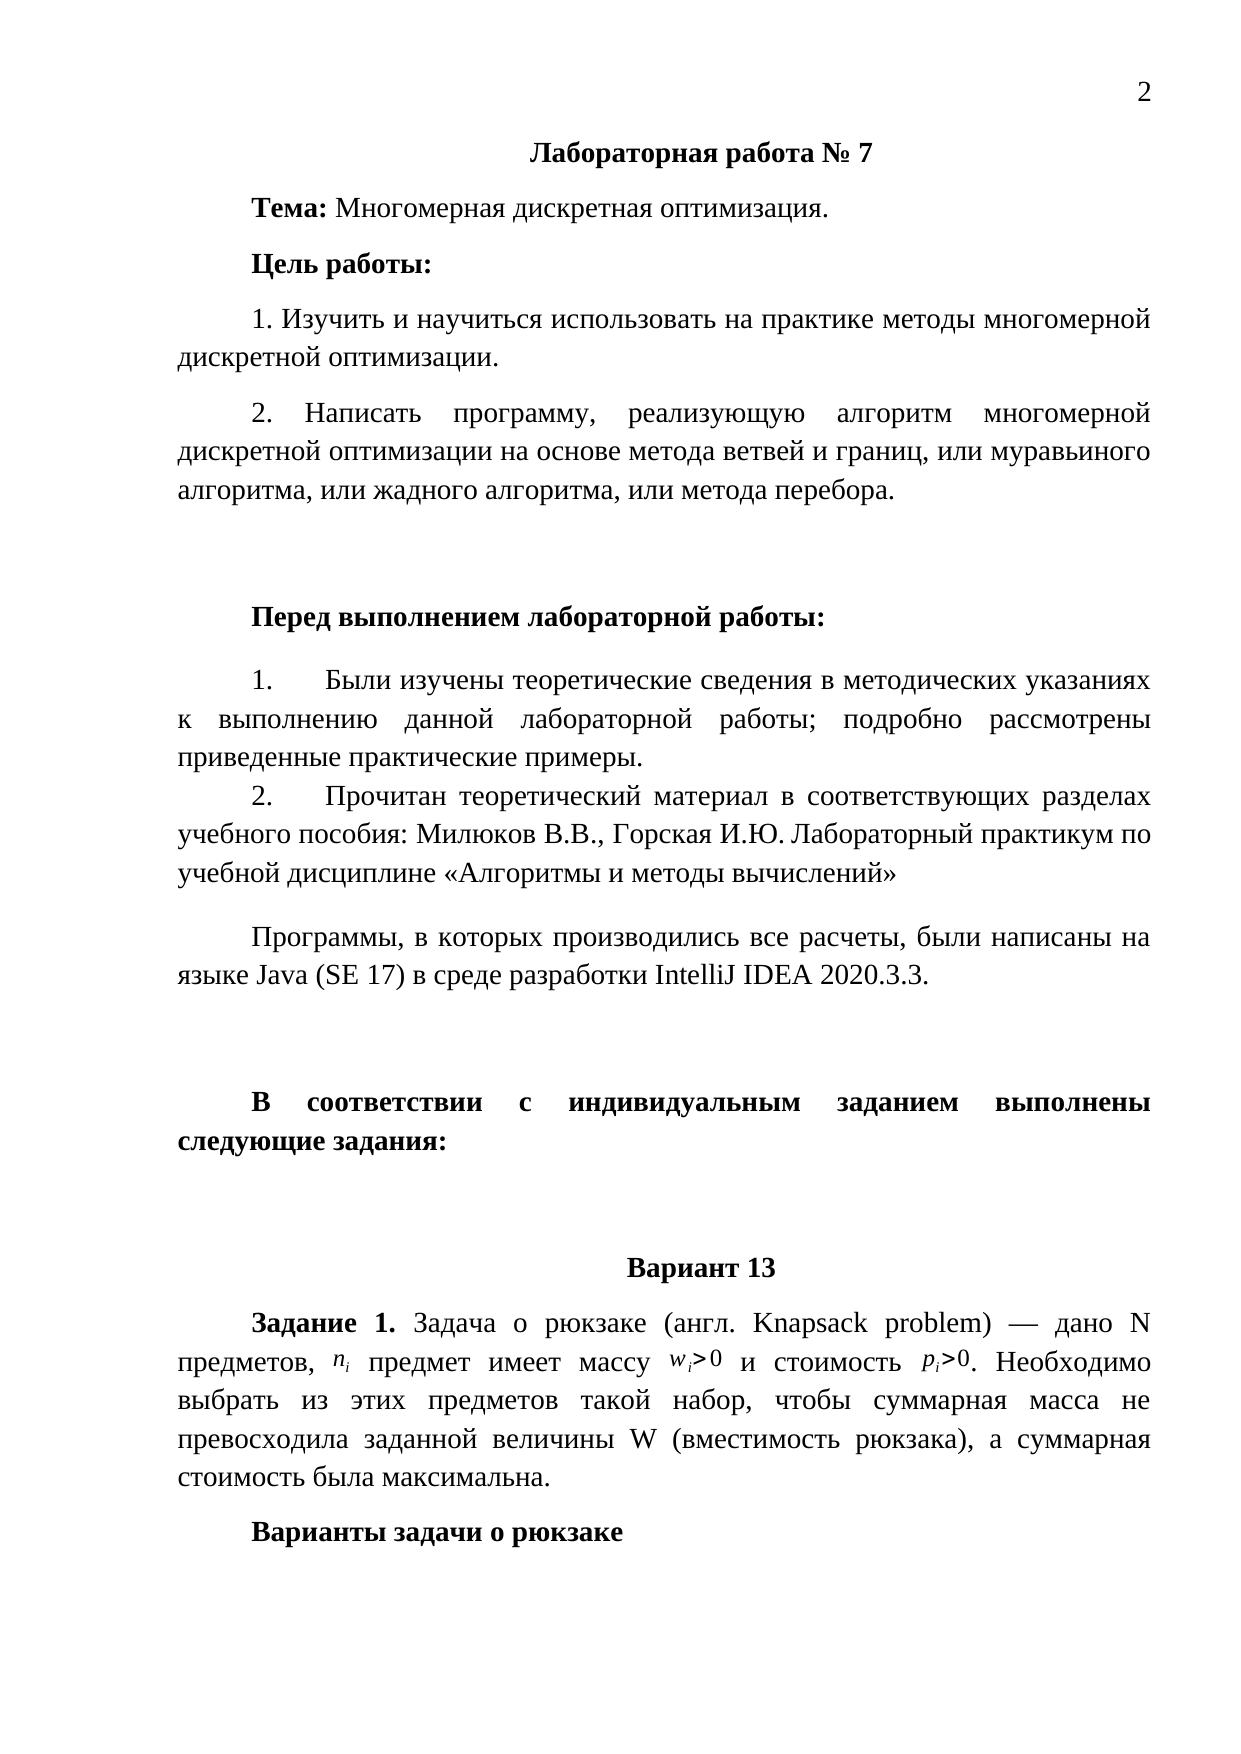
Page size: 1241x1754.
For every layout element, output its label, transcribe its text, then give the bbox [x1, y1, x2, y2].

text Задание 1. Задача о рюкзаке (англ. Knapsack problem) — дано N предметов, предмет имеет массу и стоимость . Необходимо выбрать из этих предметов такой набор, чтобы суммарная масса не превосходила заданной величины W (вместимость рюкзака), а суммарная стоимость была максимальна. [177, 1305, 1152, 1493]
text Тема: Многомерная дискретная оптимизация. [177, 191, 1152, 224]
list Прочитан теоретический материал в соответствующих разделах учебного пособия: Милюков В.В., Горская И.Ю. Лабораторный практикум по учебной дисциплине «Алгоритмы и методы вычислений» [177, 778, 1152, 889]
text Варианты задачи о рюкзаке [177, 1514, 1152, 1548]
list Были изучены теоретические сведения в методических указаниях к выполнению данной лабораторной работы; подробно рассмотрены приведенные практические примеры. [177, 662, 1152, 773]
text Цель работы: [177, 246, 1152, 279]
text Перед выполнением лабораторной работы: [177, 599, 1152, 632]
text Лабораторная работа № 7 [177, 135, 1152, 169]
text 2. Написать программу, реализующую алгоритм многомерной дискретной оптимизации на основе метода ветвей и границ, или муравьиного алгоритма, или жадного алгоритма, или метода перебора. [177, 395, 1152, 505]
text 1. Изучить и научиться использовать на практике методы многомерной дискретной оптимизации. [177, 301, 1152, 373]
text Программы, в которых производились все расчеты, были написаны на языке Java (SE 17) в среде разработки IntelliJ IDEA 2020.3.3. [177, 919, 1152, 991]
text Вариант 13 [177, 1250, 1152, 1283]
text В соответствии с индивидуальным заданием выполнены следующие задания: [177, 1084, 1152, 1156]
